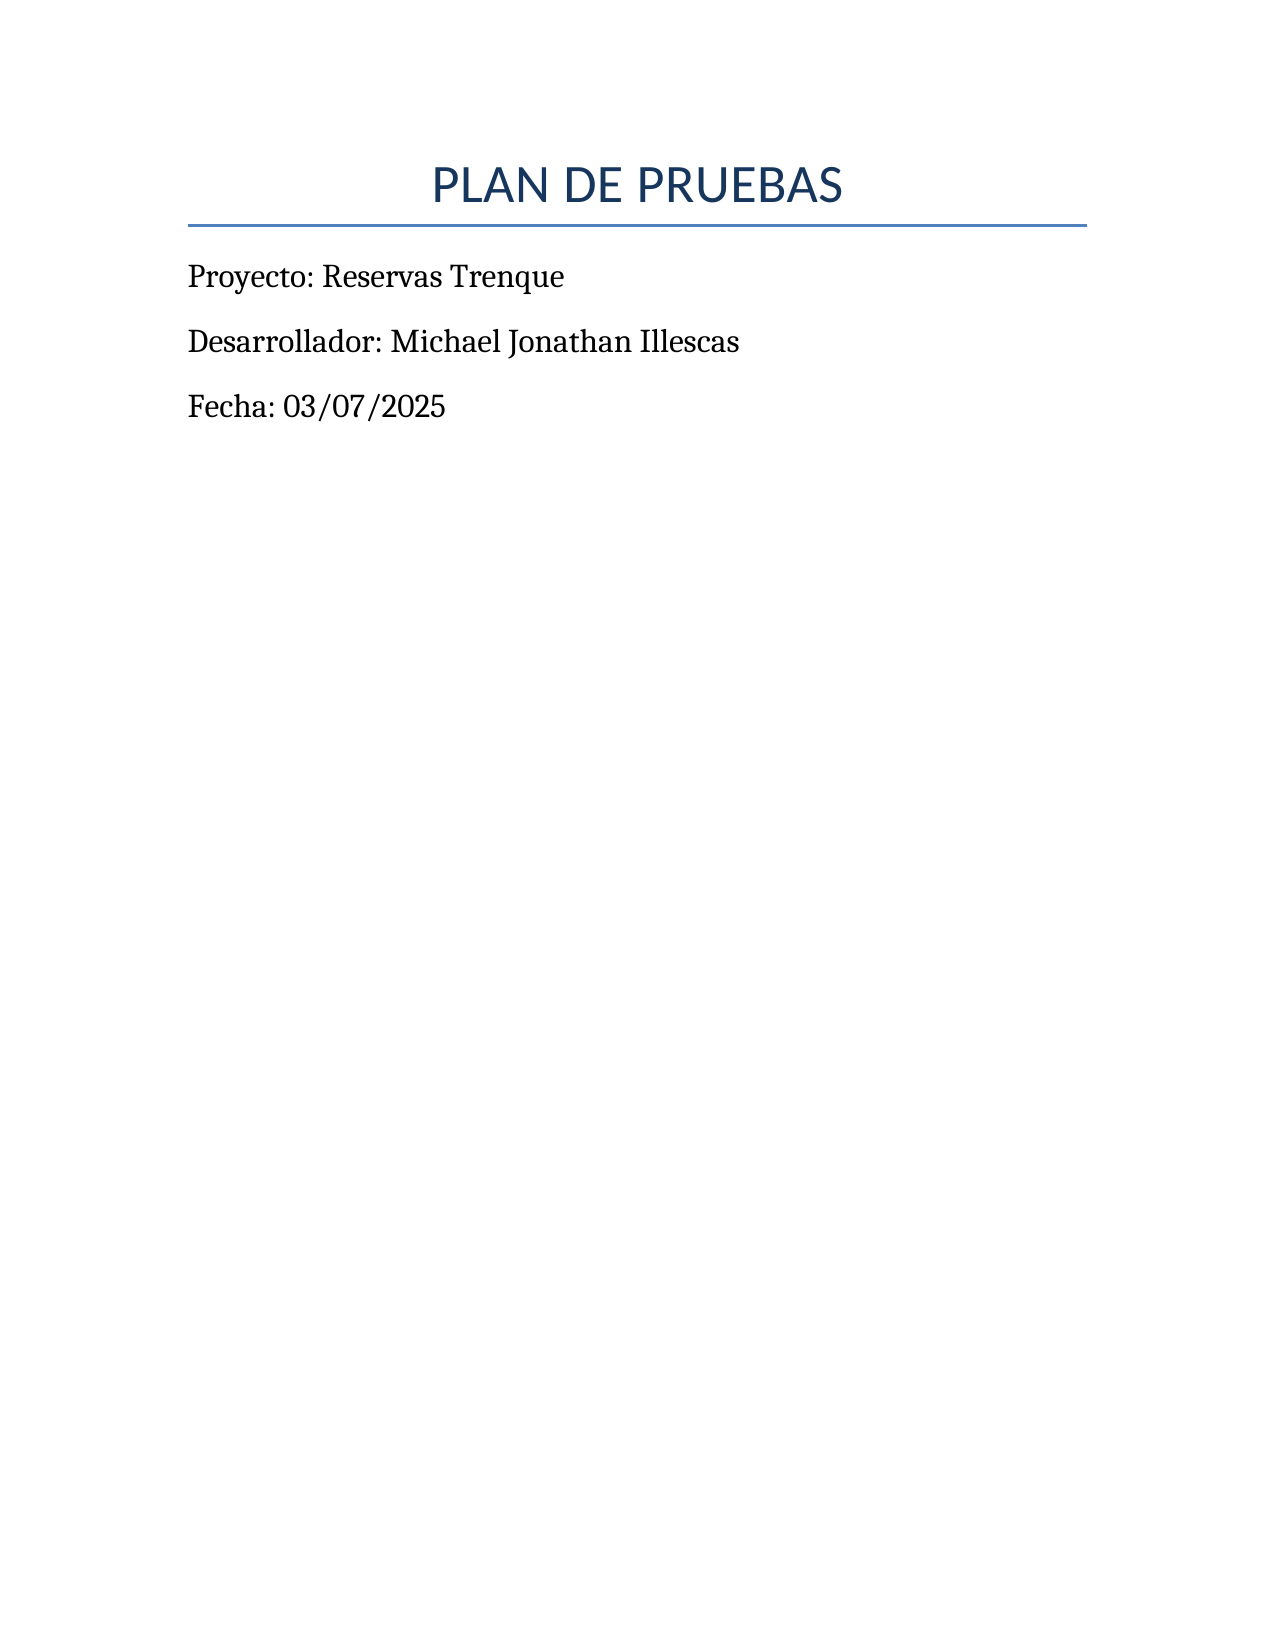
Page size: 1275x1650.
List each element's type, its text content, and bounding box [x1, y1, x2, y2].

text Proyecto: Reservas Trenque [187, 258, 1087, 296]
text Fecha: 03/07/2025 [187, 388, 1087, 426]
title PLAN DE PRUEBAS [187, 150, 1087, 227]
text Desarrollador: Michael Jonathan Illescas [187, 323, 1087, 361]
